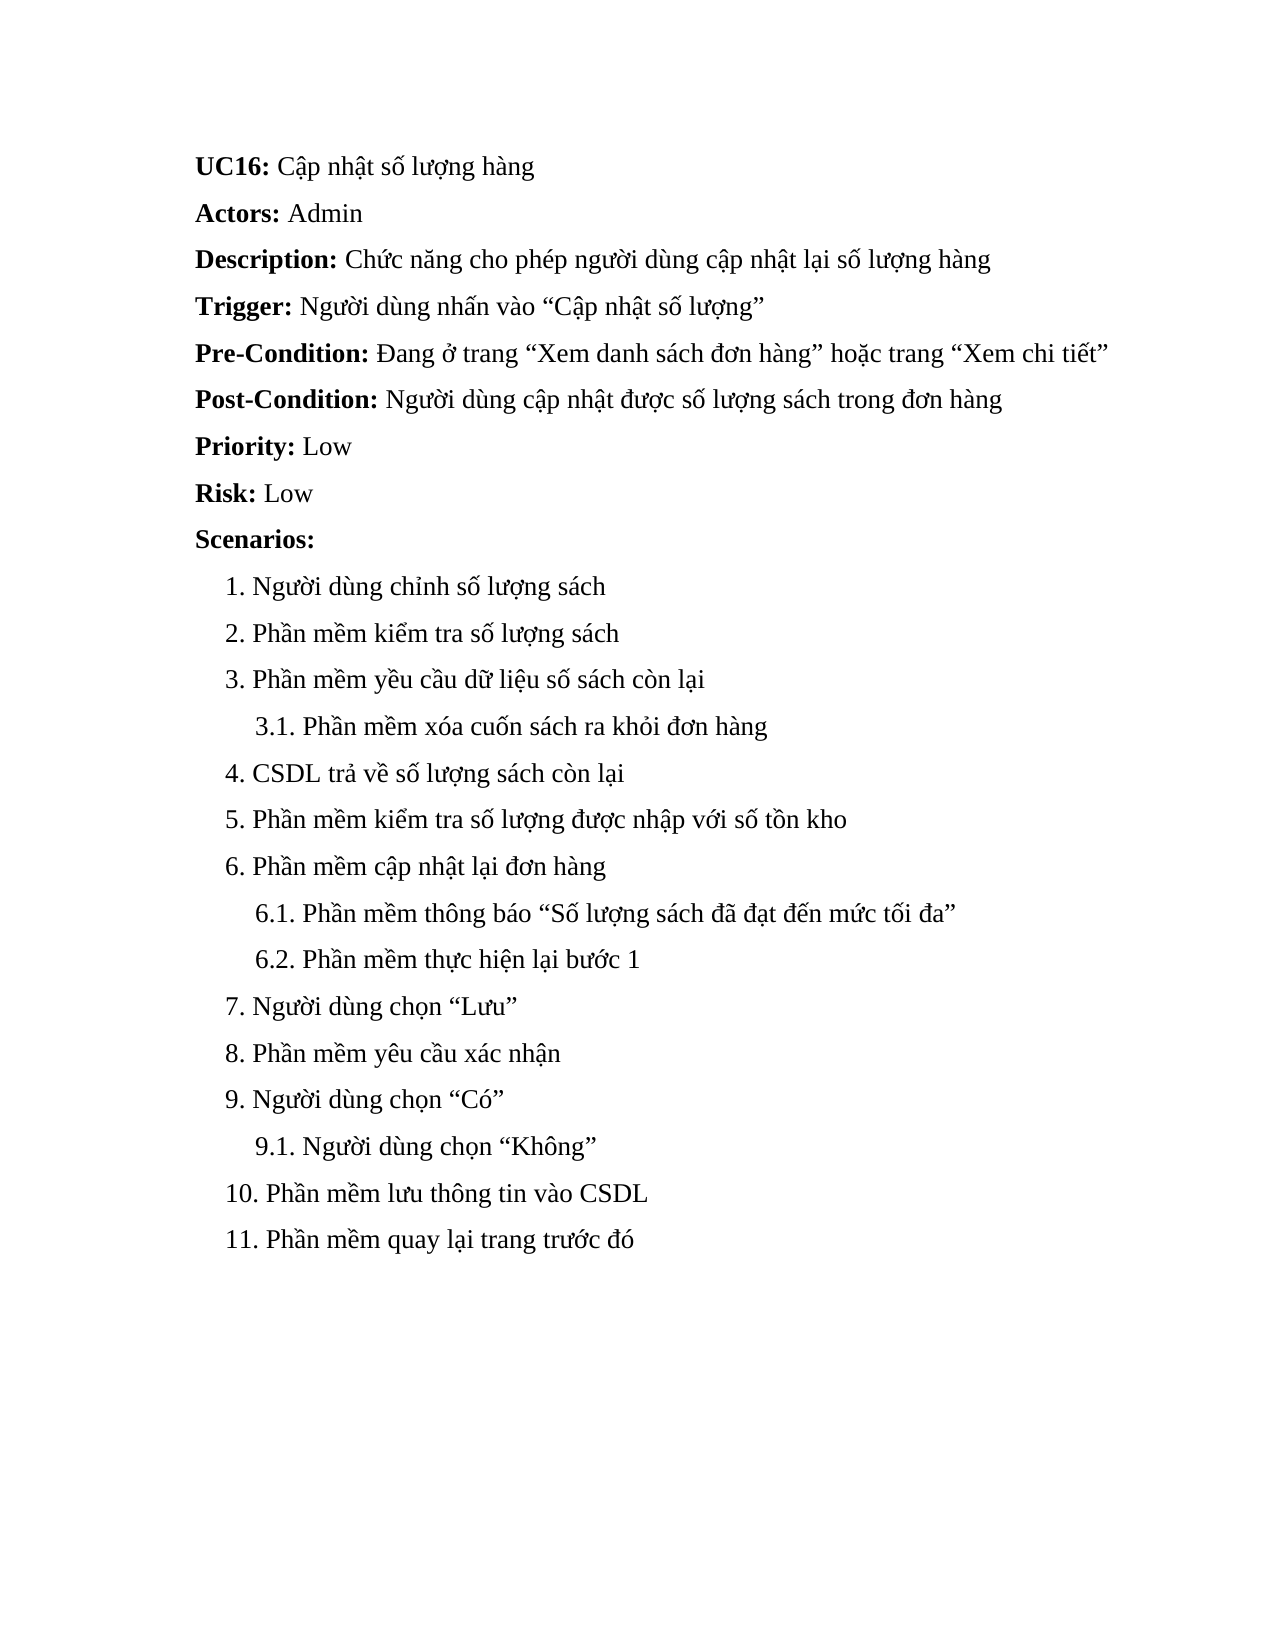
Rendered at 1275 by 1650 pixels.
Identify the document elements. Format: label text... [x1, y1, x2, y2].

text 3.1. Phần mềm xóa cuốn sách ra khỏi đơn hàng [255, 710, 1125, 741]
text 7. Người dùng chọn “Lưu” [225, 990, 1125, 1021]
text 9. Người dùng chọn “Có” [225, 1083, 1125, 1114]
text 9.1. Người dùng chọn “Không” [225, 1130, 1125, 1161]
text Scenarios: [195, 523, 1125, 554]
text 2. Phần mềm kiểm tra số lượng sách [195, 617, 1125, 648]
text 6.1. Phần mềm thông báo “Số lượng sách đã đạt đến mức tối đa” [225, 897, 1125, 928]
text 5. Phần mềm kiểm tra số lượng được nhập với số tồn kho [225, 803, 1125, 834]
text Trigger: Người dùng nhấn vào “Cập nhật số lượng” [195, 290, 1125, 321]
text Actors: Admin [195, 197, 1125, 228]
text 10. Phần mềm lưu thông tin vào CSDL [225, 1177, 1125, 1208]
text 6.2. Phần mềm thực hiện lại bước 1 [225, 943, 1125, 974]
text Post-Condition: Người dùng cập nhật được số lượng sách trong đơn hàng [195, 383, 1125, 414]
text 8. Phần mềm yêu cầu xác nhận [225, 1037, 1125, 1068]
text Description: Chức năng cho phép người dùng cập nhật lại số lượng hàng [195, 243, 1125, 274]
text 11. Phần mềm quay lại trang trước đó [225, 1223, 1125, 1254]
text Pre-Condition: Đang ở trang “Xem danh sách đơn hàng” hoặc trang “Xem chi tiết” [195, 337, 1125, 368]
text 4. CSDL trả về số lượng sách còn lại [225, 757, 1125, 788]
text 3. Phần mềm yều cầu dữ liệu số sách còn lại [225, 663, 1125, 694]
text Risk: Low [195, 477, 1125, 508]
text UC16: Cập nhật số lượng hàng [195, 150, 1125, 181]
text 1. Người dùng chỉnh số lượng sách [195, 570, 1125, 601]
text 6. Phần mềm cập nhật lại đơn hàng [225, 850, 1125, 881]
text Priority: Low [195, 430, 1125, 461]
